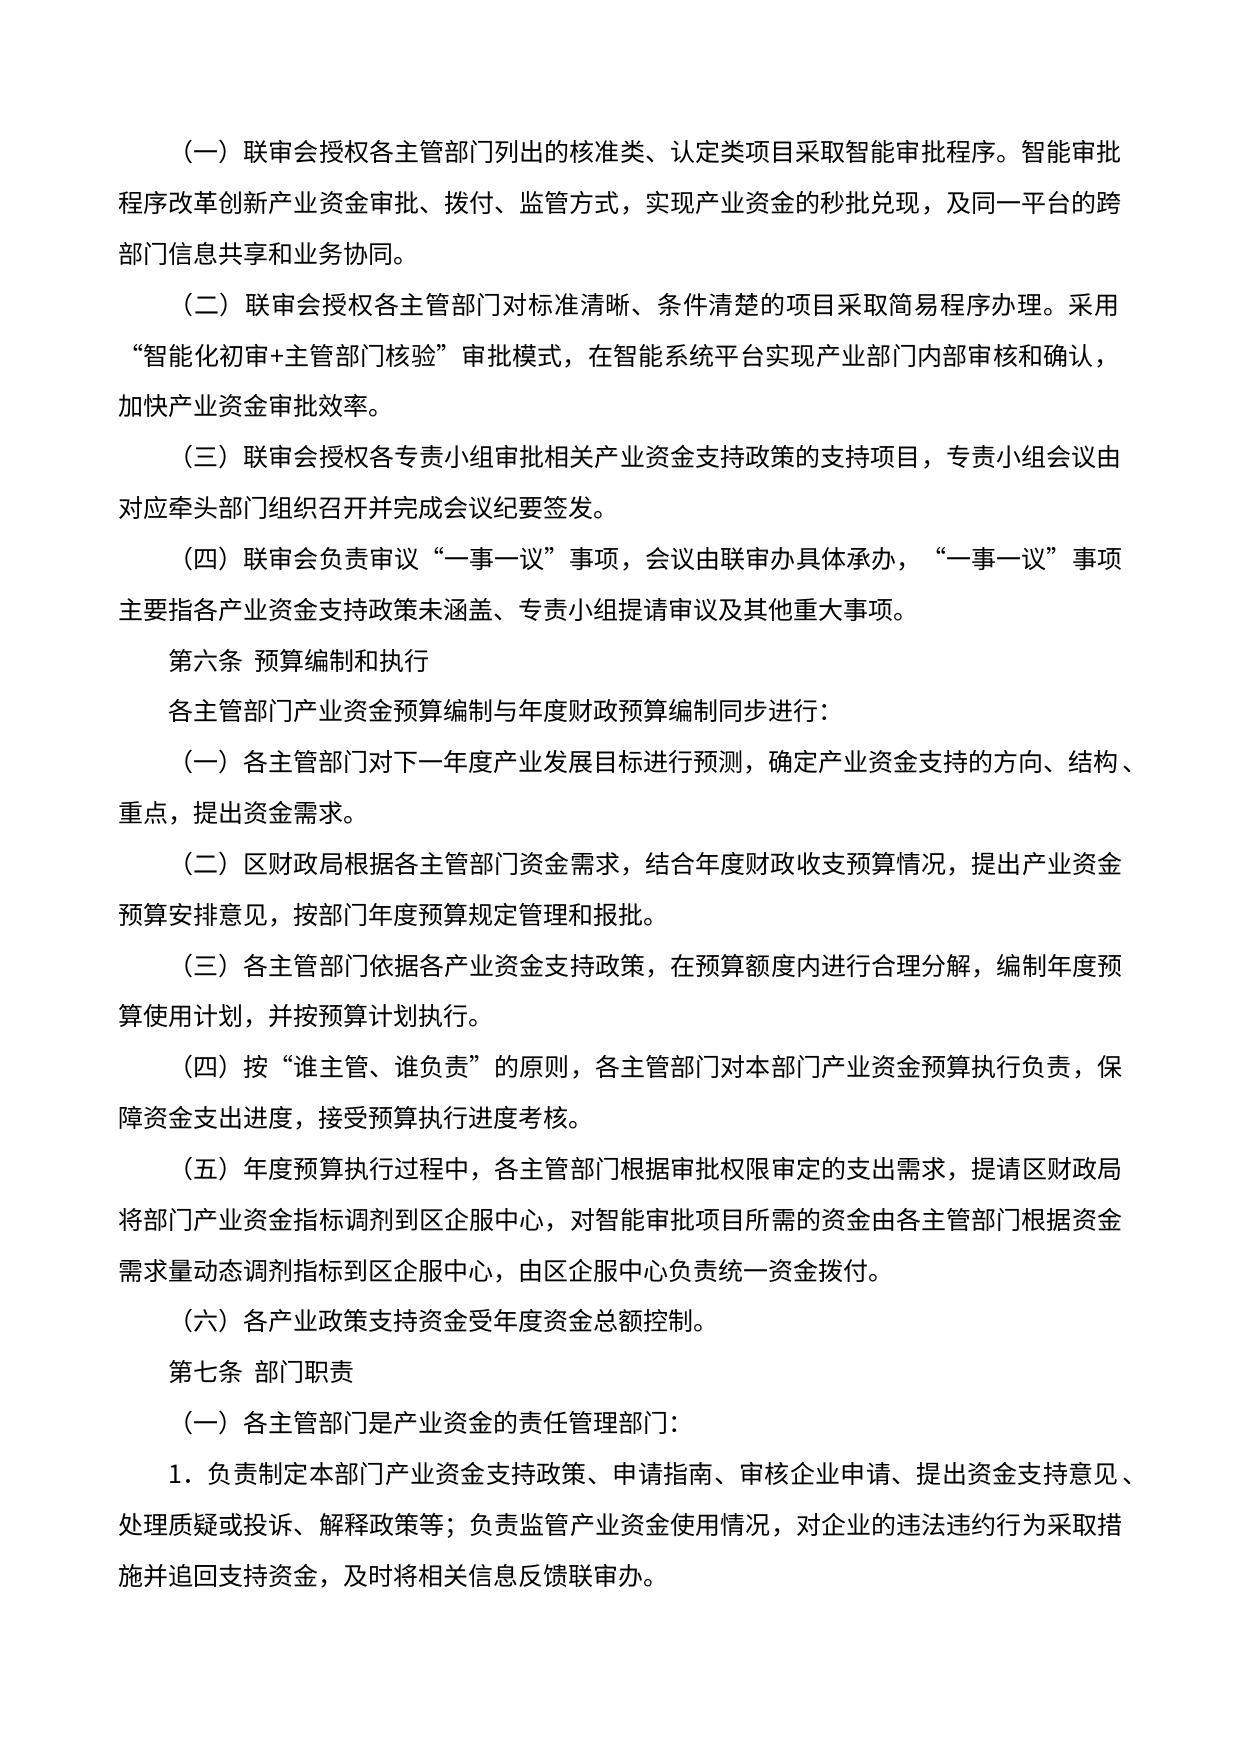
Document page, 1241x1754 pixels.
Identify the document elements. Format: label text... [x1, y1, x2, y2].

text （四）按“谁主管、谁负责”的原则，各主管部门对本部门产业资金预算执行负责，保障资金支出进度，接受预算执行进度考核。 [118, 1033, 1122, 1135]
text （三）联审会授权各专责小组审批相关产业资金支持政策的支持项目，专责小组会议由对应牵头部门组织召开并完成会议纪要签发。 [118, 423, 1122, 525]
text （二）联审会授权各主管部门对标准清晰、条件清楚的项目采取简易程序办理。采用“智能化初审+主管部门核验”审批模式，在智能系统平台实现产业部门内部审核和确认，加快产业资金审批效率。 [118, 271, 1122, 423]
text （三）各主管部门依据各产业资金支持政策，在预算额度内进行合理分解，编制年度预算使用计划，并按预算计划执行。 [118, 931, 1122, 1033]
text （一）各主管部门对下一年度产业发展目标进行预测，确定产业资金支持的方向、结构、重点，提出资金需求。 [118, 728, 1122, 830]
text （一）各主管部门是产业资金的责任管理部门： [118, 1389, 1122, 1440]
text （六）各产业政策支持资金受年度资金总额控制。 [118, 1287, 1122, 1338]
text 1．负责制定本部门产业资金支持政策、申请指南、审核企业申请、提出资金支持意见、处理质疑或投诉、解释政策等；负责监管产业资金使用情况，对企业的违法违约行为采取措施并追回支持资金，及时将相关信息反馈联审办。 [118, 1440, 1122, 1592]
text 第六条 预算编制和执行 [118, 626, 1122, 677]
text （四）联审会负责审议“一事一议”事项，会议由联审办具体承办，“一事一议”事项主要指各产业资金支持政策未涵盖、专责小组提请审议及其他重大事项。 [118, 525, 1122, 626]
text 第七条 部门职责 [118, 1338, 1122, 1389]
text 各主管部门产业资金预算编制与年度财政预算编制同步进行： [118, 677, 1122, 728]
text （二）区财政局根据各主管部门资金需求，结合年度财政收支预算情况，提出产业资金预算安排意见，按部门年度预算规定管理和报批。 [118, 830, 1122, 931]
text （一）联审会授权各主管部门列出的核准类、认定类项目采取智能审批程序。智能审批程序改革创新产业资金审批、拨付、监管方式，实现产业资金的秒批兑现，及同一平台的跨部门信息共享和业务协同。 [118, 118, 1122, 271]
text （五）年度预算执行过程中，各主管部门根据审批权限审定的支出需求，提请区财政局将部门产业资金指标调剂到区企服中心，对智能审批项目所需的资金由各主管部门根据资金需求量动态调剂指标到区企服中心，由区企服中心负责统一资金拨付。 [118, 1135, 1122, 1287]
